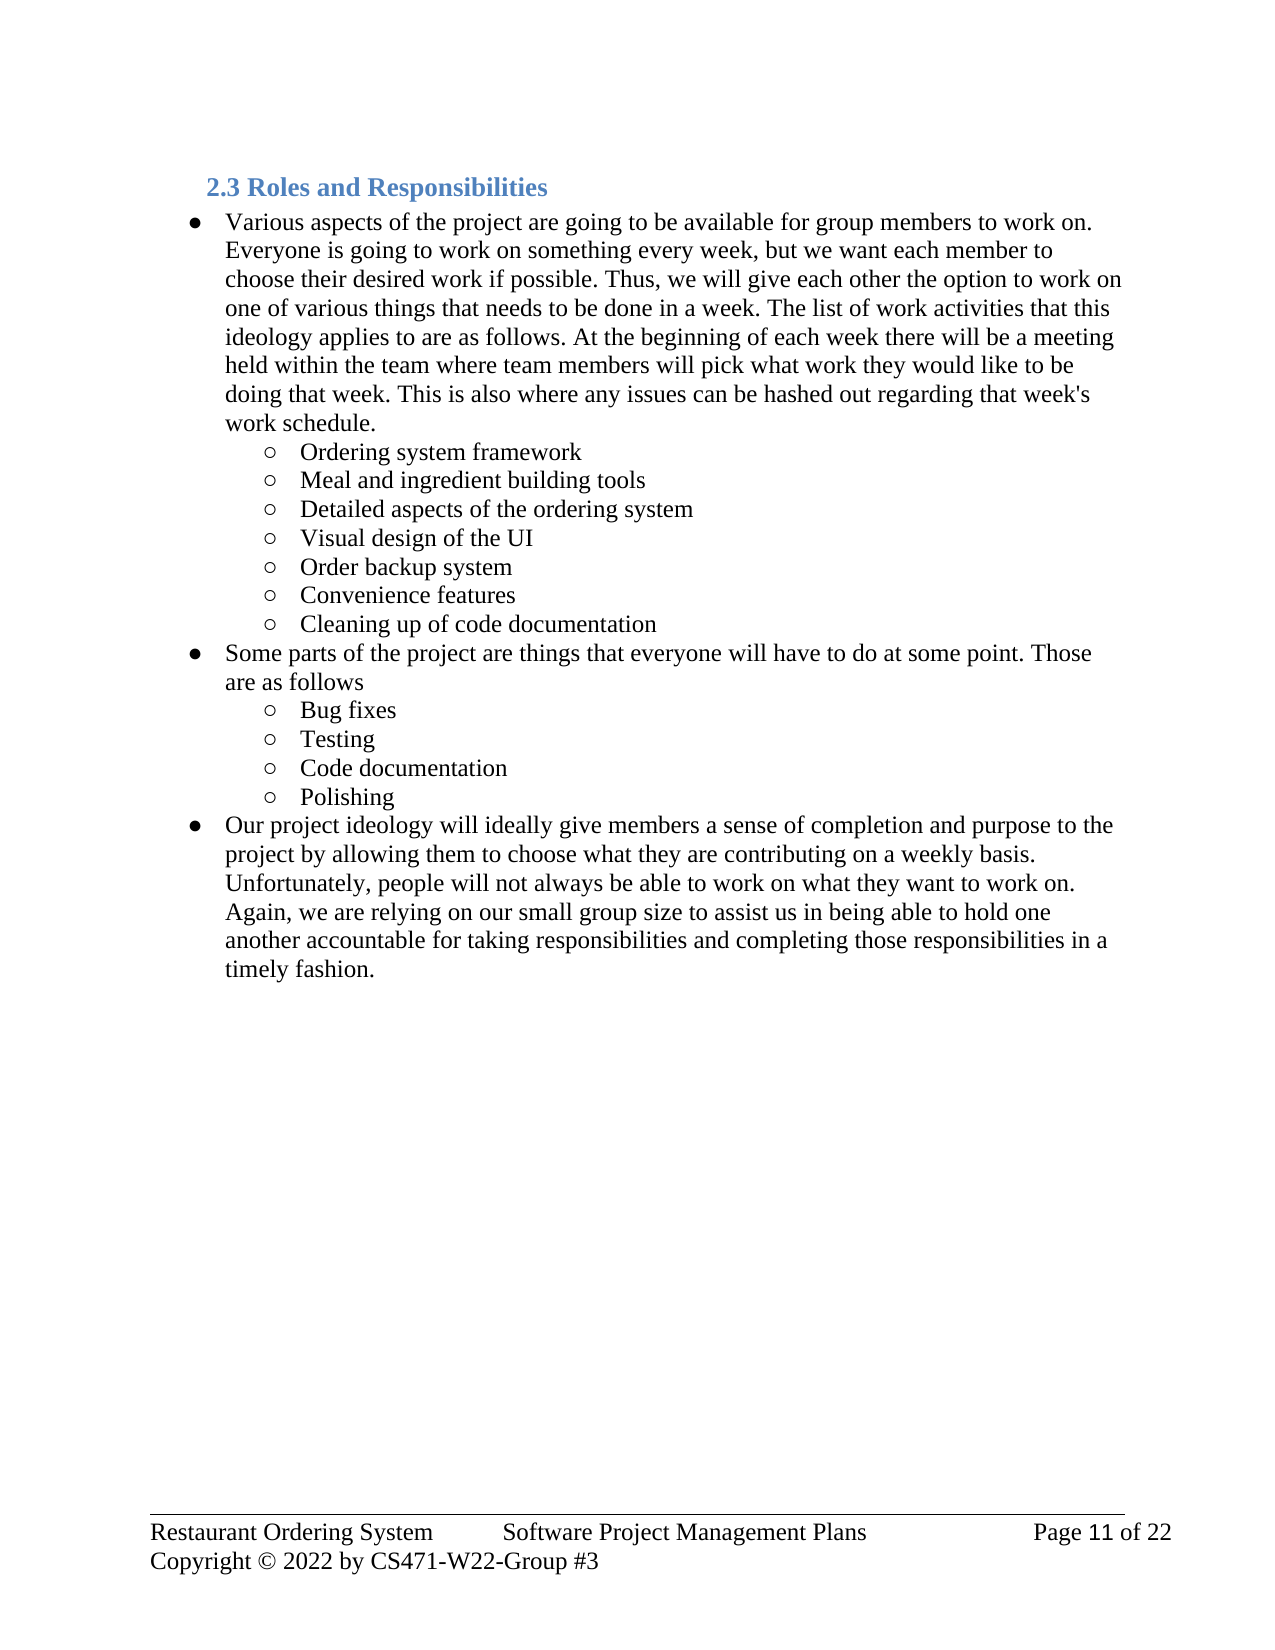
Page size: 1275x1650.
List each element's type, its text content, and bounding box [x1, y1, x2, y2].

list Our project ideology will ideally give members a sense of completion and purpose to the project by allowing them to choose what they are contributing on a weekly basis. Unfortunately, people will not always be able to work on what they want to work on. Again, we are relying on our small group size to assist us in being able to hold one another accountable for taking responsibilities and completing those responsibilities in a timely fashion. [187, 810, 1125, 983]
list Bug fixes [262, 695, 1125, 724]
subtitle 2.3 Roles and Responsibilities [206, 171, 1125, 202]
list Testing [262, 724, 1125, 753]
list Ordering system framework [262, 437, 1125, 465]
list Meal and ingredient building tools [262, 465, 1125, 494]
list Visual design of the UI [262, 523, 1125, 552]
list Detailed aspects of the ordering system [262, 494, 1125, 523]
list Convenience features [262, 580, 1125, 609]
list Cleaning up of code documentation [262, 609, 1125, 638]
list Polishing [262, 782, 1125, 810]
list Various aspects of the project are going to be available for group members to work on. Everyone is going to work on something every week, but we want each member to choose their desired work if possible. Thus, we will give each other the option to work on one of various things that needs to be done in a week. The list of work activities that this ideology applies to are as follows. At the beginning of each week there will be a meeting held within the team where team members will pick what work they would like to be doing that week. This is also where any issues can be hashed out regarding that week's work schedule. [187, 207, 1125, 437]
list Some parts of the project are things that everyone will have to do at some point. Those are as follows [187, 638, 1125, 695]
list Code documentation [262, 753, 1125, 782]
list Order backup system [262, 552, 1125, 580]
